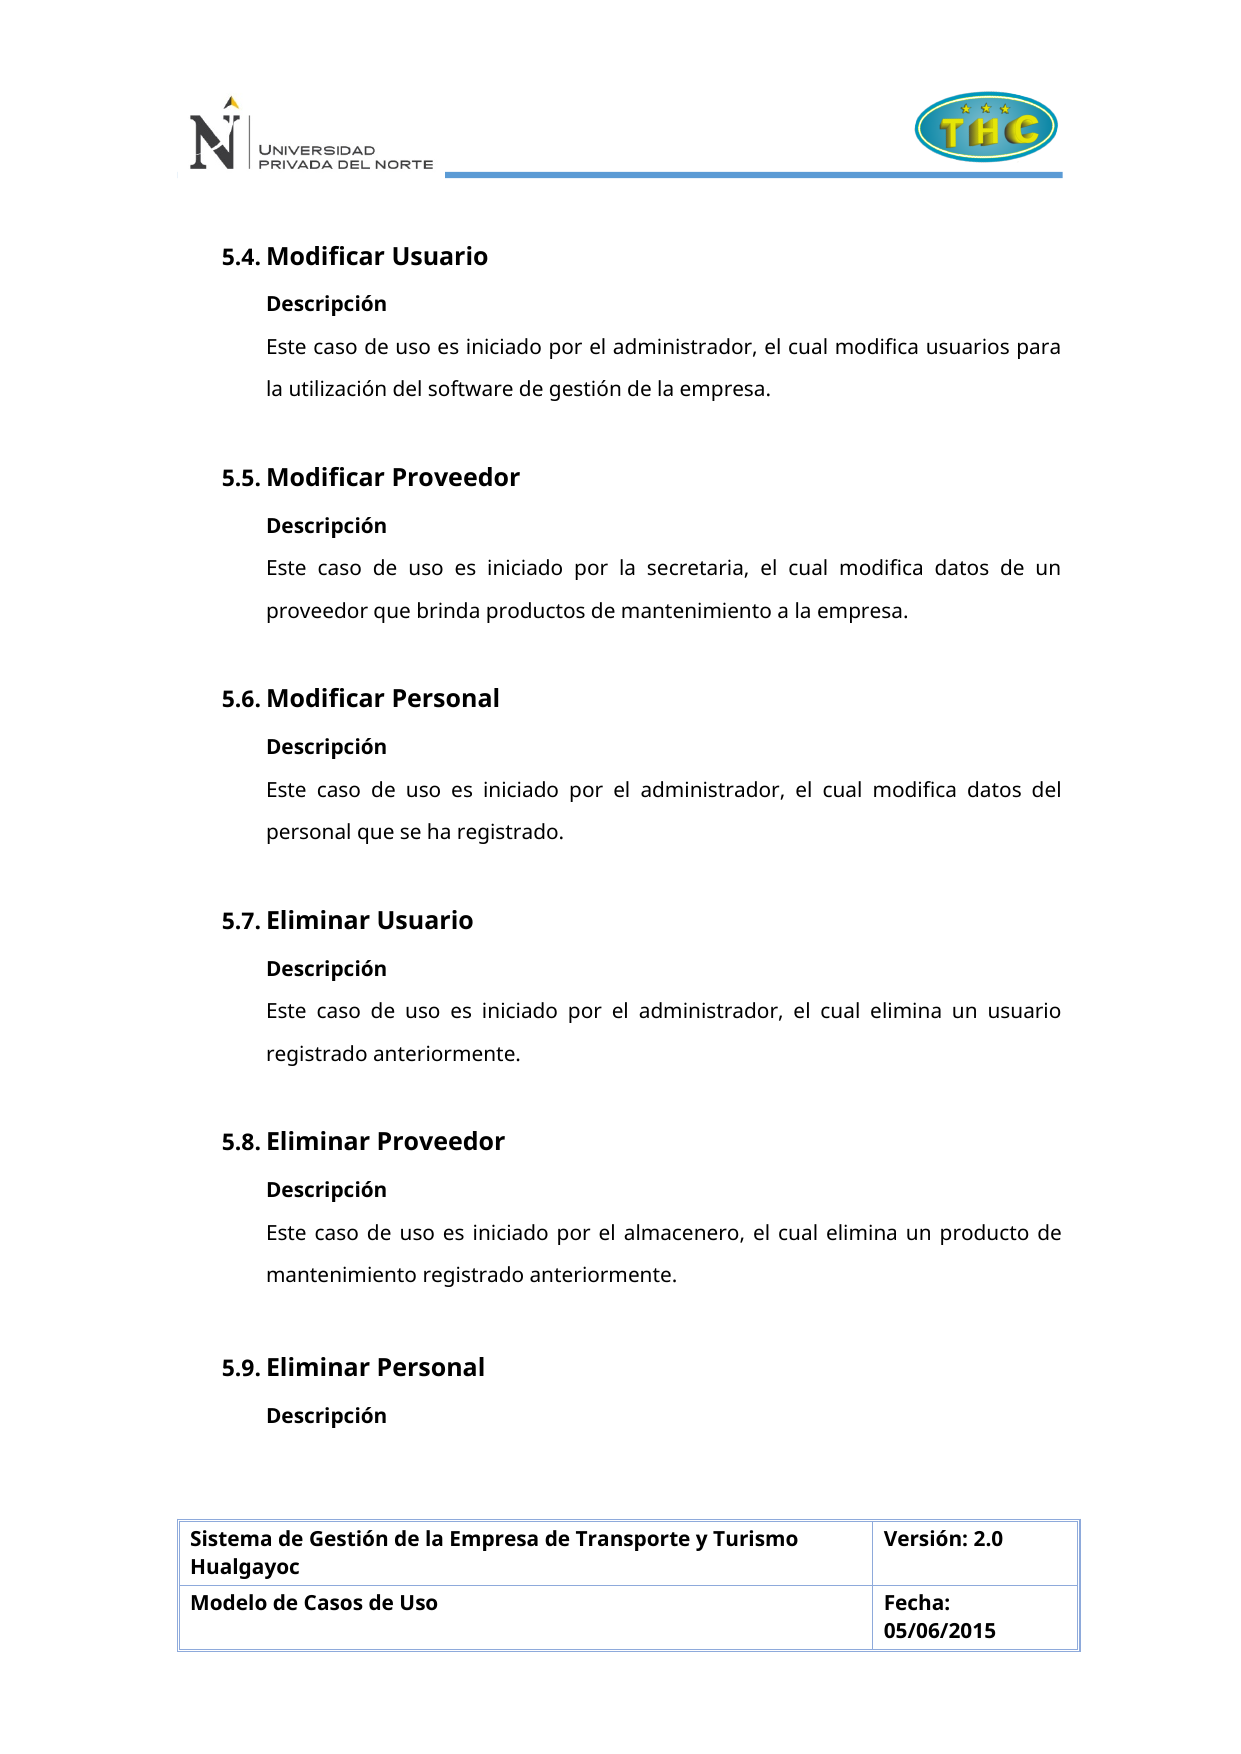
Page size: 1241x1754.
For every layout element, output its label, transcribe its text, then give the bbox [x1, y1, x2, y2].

text Este caso de uso es iniciado por el administrador, el cual modifica usuarios para la utilización del software de gestión de la empresa. [266, 332, 1063, 403]
list Descripción [266, 1401, 1063, 1429]
text Este caso de uso es iniciado por la secretaria, el cual modifica datos de un proveedor que brinda productos de mantenimiento a la empresa. [266, 553, 1063, 624]
list Descripción [266, 954, 1063, 982]
subtitle Eliminar Usuario [222, 903, 1063, 937]
subtitle Eliminar Personal [222, 1350, 1063, 1384]
list Descripción [266, 289, 1063, 318]
picture [910, 131, 946, 158]
subtitle Eliminar Proveedor [222, 1124, 1063, 1158]
picture [917, 74, 1002, 117]
picture [918, 96, 1054, 158]
list Descripción [266, 511, 1063, 539]
list Descripción [266, 1175, 1063, 1203]
picture [960, 138, 1055, 181]
subtitle Modificar Personal [222, 681, 1063, 715]
text Este caso de uso es iniciado por el almacenero, el cual elimina un producto de mantenimiento registrado anteriormente. [266, 1218, 1063, 1289]
text Este caso de uso es iniciado por el administrador, el cual modifica datos del personal que se ha registrado. [266, 775, 1063, 846]
picture [1035, 99, 1062, 123]
subtitle Modificar Usuario [222, 238, 1063, 272]
text Este caso de uso es iniciado por el administrador, el cual elimina un usuario registrado anteriormente. [266, 996, 1063, 1067]
picture [177, 88, 445, 182]
subtitle Modificar Proveedor [222, 460, 1063, 494]
list Descripción [266, 732, 1063, 761]
